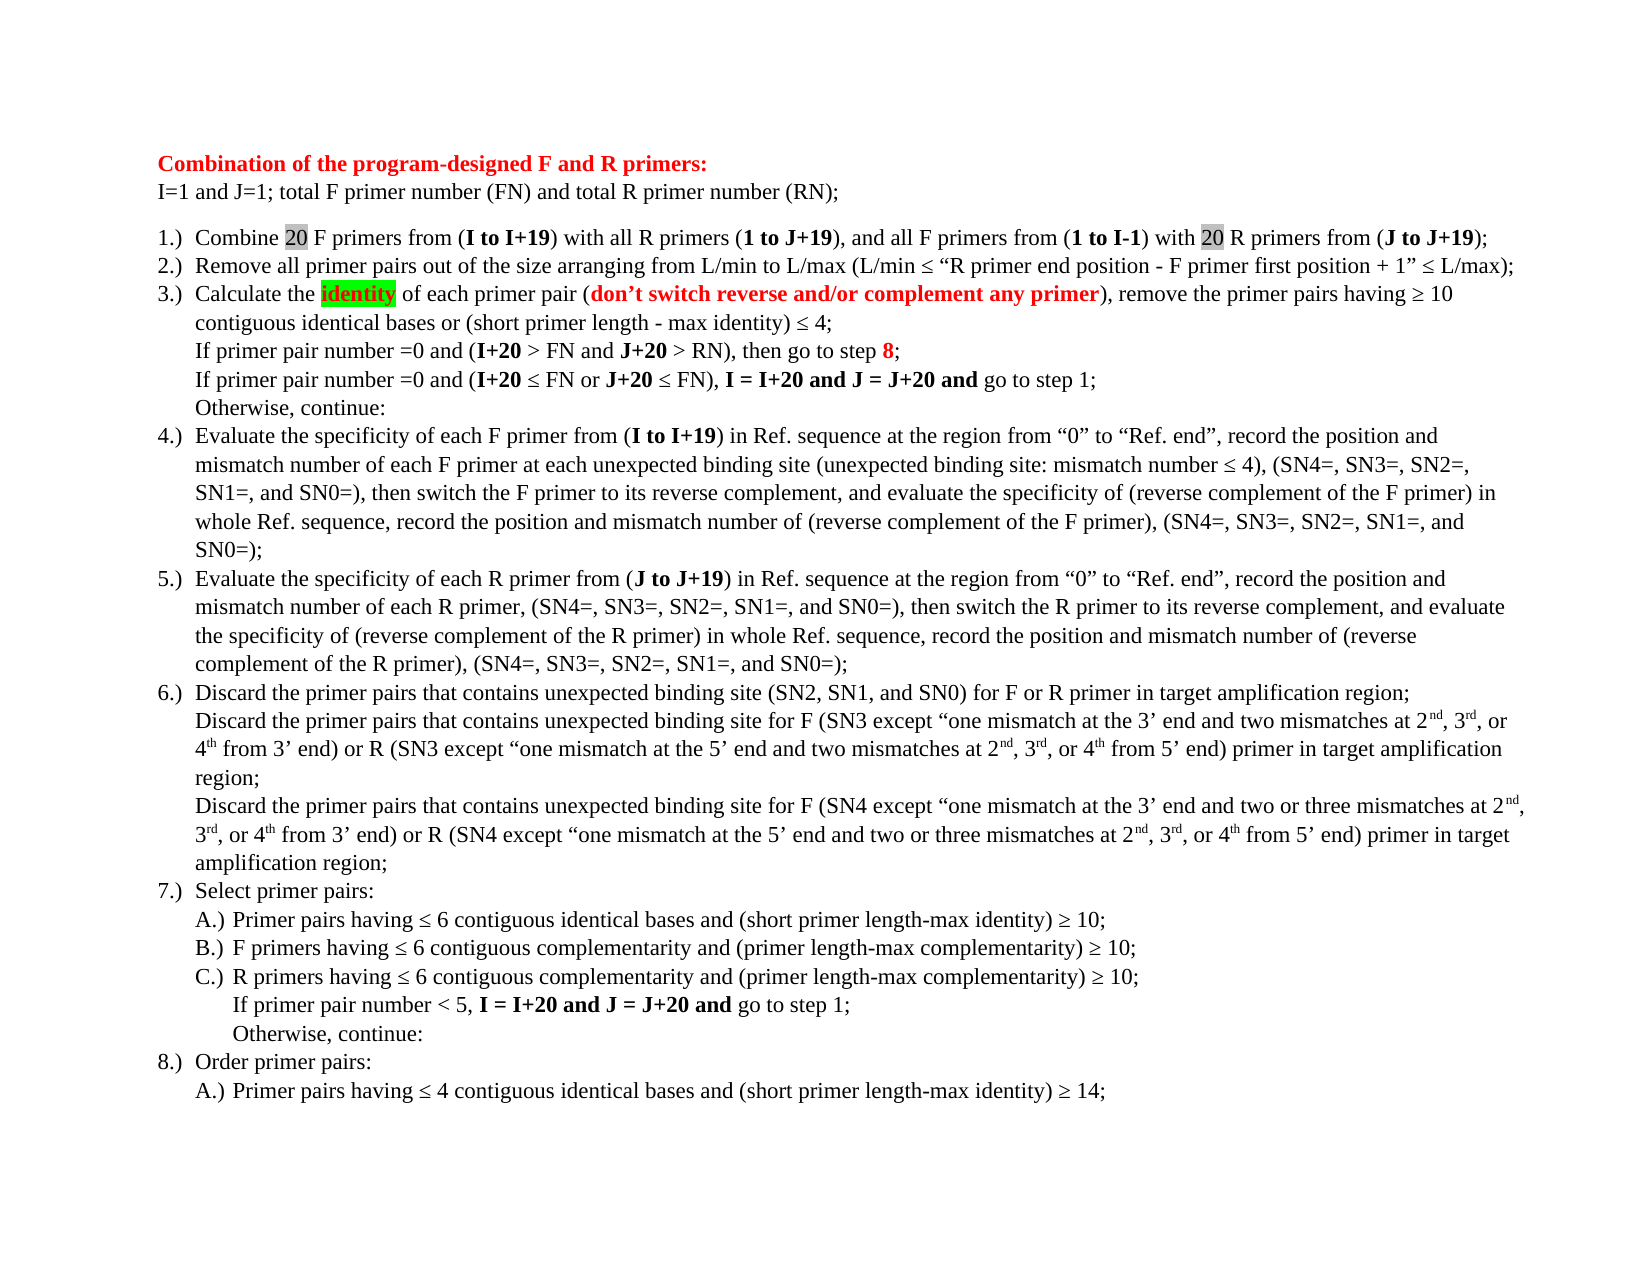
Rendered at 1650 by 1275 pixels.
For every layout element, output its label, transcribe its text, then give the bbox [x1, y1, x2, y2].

list R primers having ≤ 6 contiguous complementarity and (primer length-max complementarity) ≥ 10; [195, 963, 1530, 989]
list Evaluate the specificity of each F primer from (I to I+19) in Ref. sequence at the region from “0” to “Ref. end”, record the position and mismatch number of each F primer at each unexpected binding site (unexpected binding site: mismatch number ≤ 4), (SN4=, SN3=, SN2=, SN1=, and SN0=), then switch the F primer to its reverse complement, and evaluate the specificity of (reverse complement of the F primer) in whole Ref. sequence, record the position and mismatch number of (reverse complement of the F primer), (SN4=, SN3=, SN2=, SN1=, and SN0=); [157, 423, 1530, 563]
list Primer pairs having ≤ 6 contiguous identical bases and (short primer length-max identity) ≥ 10; [195, 906, 1530, 932]
list F primers having ≤ 6 contiguous complementarity and (primer length-max complementarity) ≥ 10; [195, 934, 1530, 961]
list Otherwise, continue: [195, 394, 1530, 421]
list Evaluate the specificity of each R primer from (J to J+19) in Ref. sequence at the region from “0” to “Ref. end”, record the position and mismatch number of each R primer, (SN4=, SN3=, SN2=, SN1=, and SN0=), then switch the R primer to its reverse complement, and evaluate the specificity of (reverse complement of the R primer) in whole Ref. sequence, record the position and mismatch number of (reverse complement of the R primer), (SN4=, SN3=, SN2=, SN1=, and SN0=); [157, 565, 1530, 676]
list Calculate the identity of each primer pair (don’t switch reverse and/or complement any primer), remove the primer pairs having ≥ 10 contiguous identical bases or (short primer length - max identity) ≤ 4; [157, 280, 1530, 335]
list Order primer pairs: [157, 1048, 1530, 1074]
list Select primer pairs: [157, 878, 1530, 904]
text Combination of the program-designed F and R primers: [157, 150, 1530, 176]
list If primer pair number =0 and (I+20 ≤ FN or J+20 ≤ FN), I = I+20 and J = J+20 and go to step 1; [195, 366, 1530, 392]
list Discard the primer pairs that contains unexpected binding site for F (SN4 except “one mismatch at the 3’ end and two or three mismatches at 2nd, 3rd, or 4th from 3’ end) or R (SN4 except “one mismatch at the 5’ end and two or three mismatches at 2nd, 3rd, or 4th from 5’ end) primer in target amplification region; [195, 792, 1530, 876]
list Otherwise, continue: [232, 1020, 1530, 1046]
list Primer pairs having ≤ 4 contiguous identical bases and (short primer length-max identity) ≥ 14; [195, 1077, 1530, 1103]
text I=1 and J=1; total F primer number (FN) and total R primer number (RN); [157, 178, 1530, 205]
list Combine 20 F primers from (I to I+19) with all R primers (1 to J+19), and all F primers from (1 to I-1) with 20 R primers from (J to J+19); [157, 223, 1530, 250]
list If primer pair number < 5, I = I+20 and J = J+20 and go to step 1; [232, 991, 1530, 1018]
list Remove all primer pairs out of the size arranging from L/min to L/max (L/min ≤ “R primer end position - F primer first position + 1” ≤ L/max); [157, 252, 1530, 278]
list If primer pair number =0 and (I+20 > FN and J+20 > RN), then go to step 8; [195, 337, 1530, 364]
list Discard the primer pairs that contains unexpected binding site (SN2, SN1, and SN0) for F or R primer in target amplification region; [157, 678, 1530, 705]
list Discard the primer pairs that contains unexpected binding site for F (SN3 except “one mismatch at the 3’ end and two mismatches at 2nd, 3rd, or 4th from 3’ end) or R (SN3 except “one mismatch at the 5’ end and two mismatches at 2nd, 3rd, or 4th from 5’ end) primer in target amplification region; [195, 707, 1530, 790]
